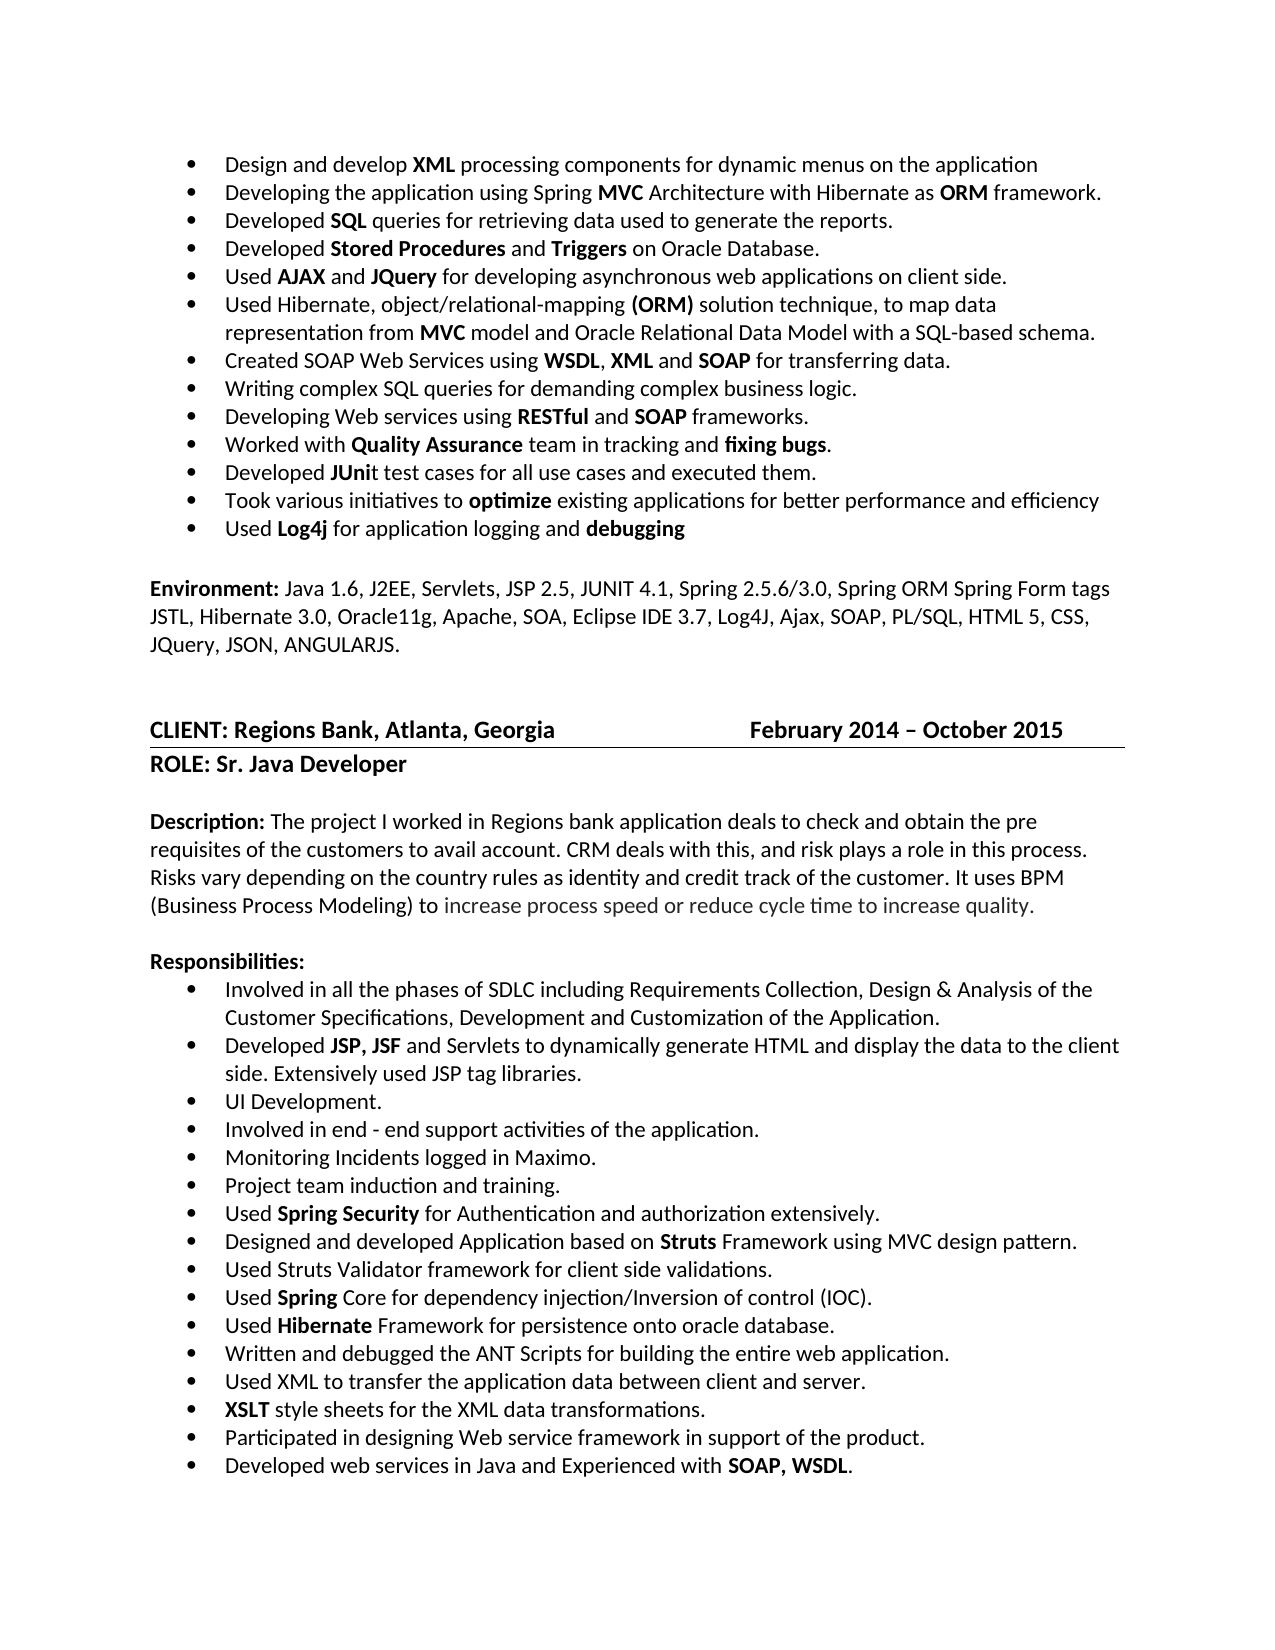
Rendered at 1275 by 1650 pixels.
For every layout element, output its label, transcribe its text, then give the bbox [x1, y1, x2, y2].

text Environment: Java 1.6, J2EE, Servlets, JSP 2.5, JUNIT 4.1, Spring 2.5.6/3.0, Spring ORM Spring Form tags JSTL, Hibernate 3.0, Oracle11g, Apache, SOA, Eclipse IDE 3.7, Log4J, Ajax, SOAP, PL/SQL, HTML 5, CSS, JQuery, JSON, ANGULARJS. [150, 574, 1125, 658]
list Writing complex SQL queries for demanding complex business logic. [187, 374, 1125, 402]
list Involved in all the phases of SDLC including Requirements Collection, Design & Analysis of the Customer Specifications, Development and Customization of the Application. [187, 975, 1125, 1031]
list Developed Stored Procedures and Triggers on Oracle Database. [187, 234, 1125, 262]
list Worked with Quality Assurance team in tracking and fixing bugs. [187, 430, 1125, 458]
list Developing the application using Spring MVC Architecture with Hibernate as ORM framework. [187, 178, 1125, 206]
list Developed SQL queries for retrieving data used to generate the reports. [187, 206, 1125, 234]
list Used AJAX and JQuery for developing asynchronous web applications on client side. [187, 262, 1125, 290]
list Used Hibernate Framework for persistence onto oracle database. [187, 1311, 1125, 1339]
list Monitoring Incidents logged in Maximo. [187, 1143, 1125, 1171]
list Designed and developed Application based on Struts Framework using MVC design pattern. [187, 1227, 1125, 1255]
text CLIENT: Regions Bank, Atlanta, Georgia February 2014 – October 2015 [150, 714, 1125, 747]
text Description: The project I worked in Regions bank application deals to check and obtain the pre requisites of the customers to avail account. CRM deals with this, and risk plays a role in this process. Risks vary depending on the country rules as identity and credit track of the customer. It uses BPM (Business Process Modeling) to increase process speed or reduce cycle time to increase quality. [150, 807, 1125, 919]
list Written and debugged the ANT Scripts for building the entire web application. [187, 1339, 1125, 1367]
list Developed JSP, JSF and Servlets to dynamically generate HTML and display the data to the client side. Extensively used JSP tag libraries. [187, 1031, 1125, 1087]
list Design and develop XML processing components for dynamic menus on the application [187, 150, 1125, 178]
list Developed web services in Java and Experienced with SOAP, WSDL. [187, 1451, 1125, 1479]
list Project team induction and training. [187, 1171, 1125, 1199]
text ROLE: Sr. Java Developer [150, 748, 1125, 779]
list Used Struts Validator framework for client side validations. [187, 1255, 1125, 1283]
list Used Log4j for application logging and debugging [187, 514, 1125, 542]
list Involved in end - end support activities of the application. [187, 1115, 1125, 1143]
list Used Spring Core for dependency injection/Inversion of control (IOC). [187, 1283, 1125, 1311]
list UI Development. [187, 1087, 1125, 1115]
list Used Spring Security for Authentication and authorization extensively. [187, 1199, 1125, 1227]
list Developed JUnit test cases for all use cases and executed them. [187, 458, 1125, 486]
list Used XML to transfer the application data between client and server. [187, 1367, 1125, 1395]
text Responsibilities: [150, 947, 1125, 975]
list Took various initiatives to optimize existing applications for better performance and efficiency [187, 486, 1125, 514]
list Developing Web services using RESTful and SOAP frameworks. [187, 402, 1125, 430]
list Used Hibernate, object/relational-mapping (ORM) solution technique, to map data representation from MVC model and Oracle Relational Data Model with a SQL-based schema. [187, 290, 1125, 346]
list Created SOAP Web Services using WSDL, XML and SOAP for transferring data. [187, 346, 1125, 374]
list XSLT style sheets for the XML data transformations. [187, 1395, 1125, 1423]
list Participated in designing Web service framework in support of the product. [187, 1423, 1125, 1451]
